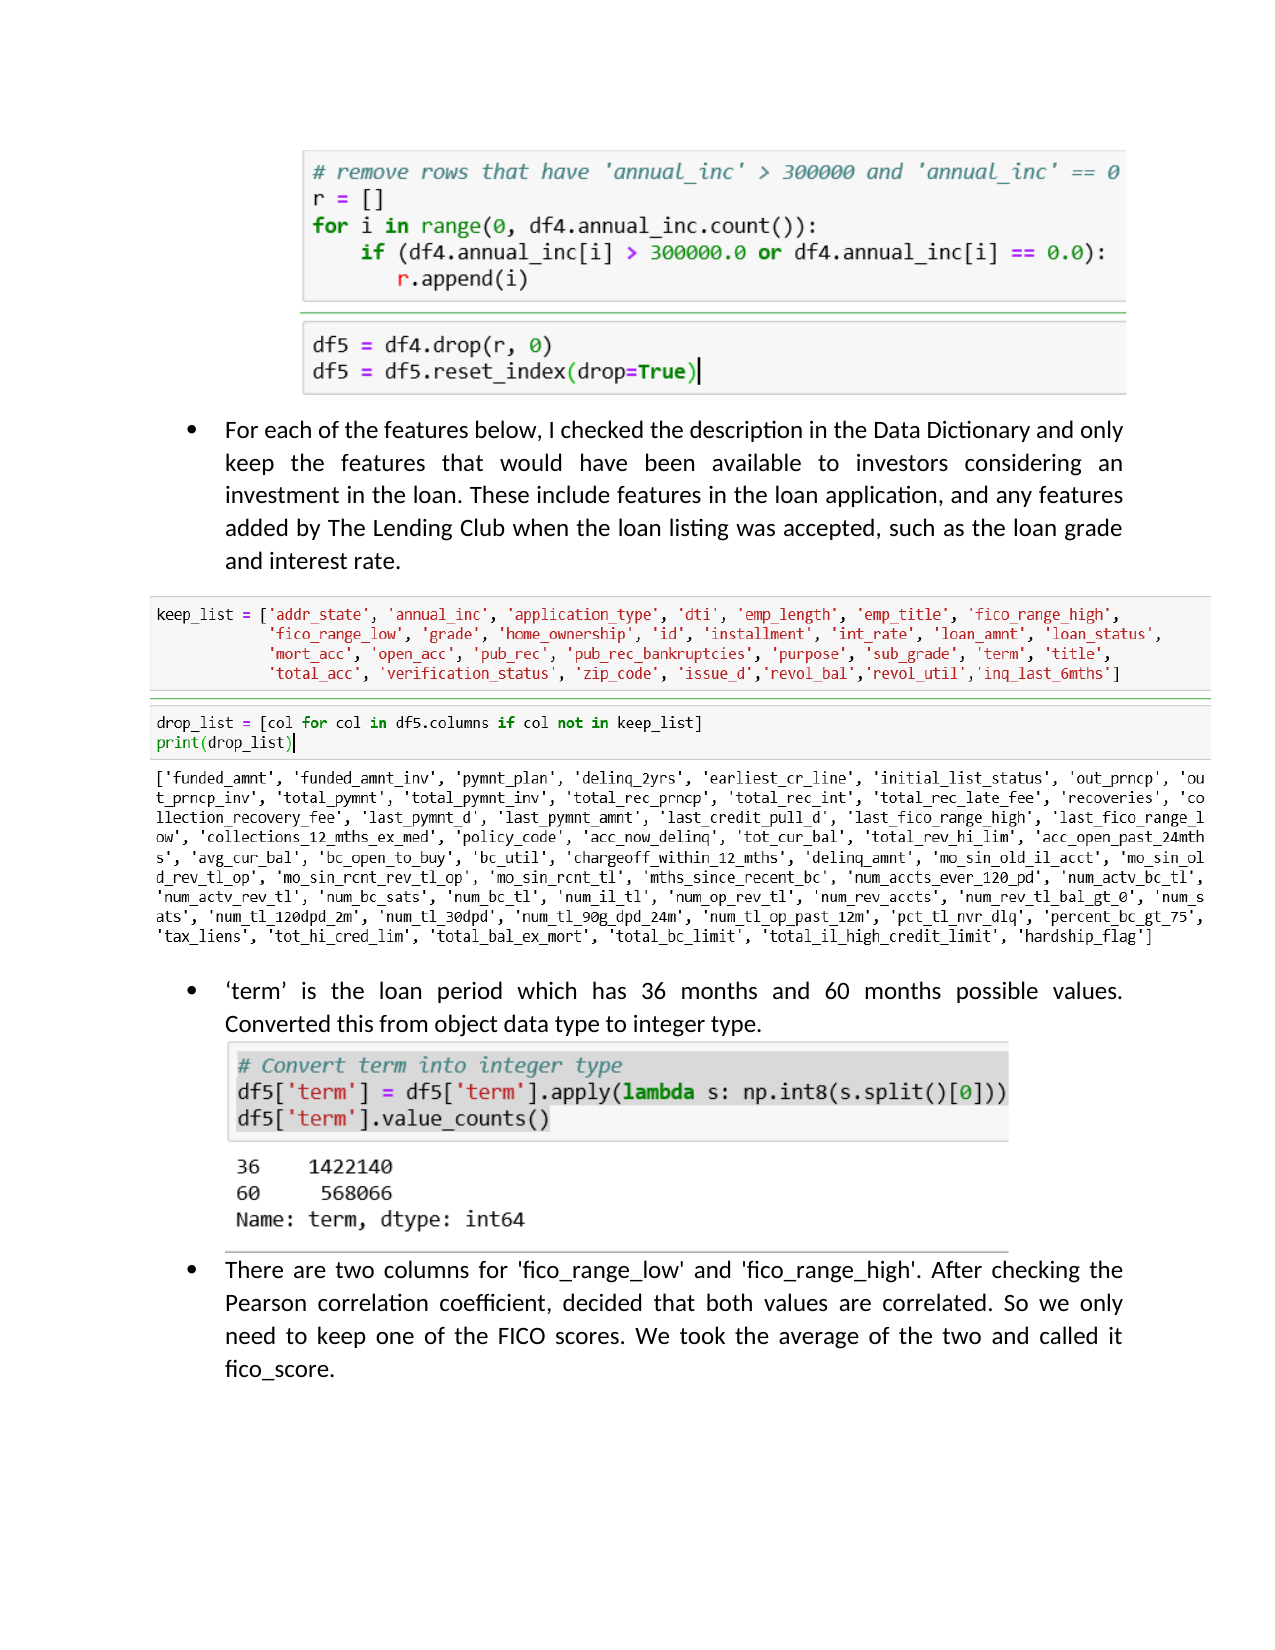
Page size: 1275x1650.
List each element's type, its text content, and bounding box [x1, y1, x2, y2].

picture [300, 150, 1127, 395]
list For each of the features below, I checked the description in the Data Dictionary and only keep the features that would have been available to investors considering an investment in the loan. These include features in the loan application, and any features added by The Lending Club when the loan listing was accepted, such as the loan grade and interest rate. [187, 414, 1125, 576]
list ‘term’ is the loan period which has 36 months and 60 months possible values. Converted this from object data type to integer type. [187, 975, 1125, 1039]
picture [225, 1041, 1009, 1253]
list There are two columns for 'fico_range_low' and 'fico_range_high'. After checking the Pearson correlation coefficient, decided that both values are correlated. So we only need to keep one of the FICO scores. We took the average of the two and called it fico_score. [187, 1254, 1125, 1384]
picture [150, 595, 1212, 957]
